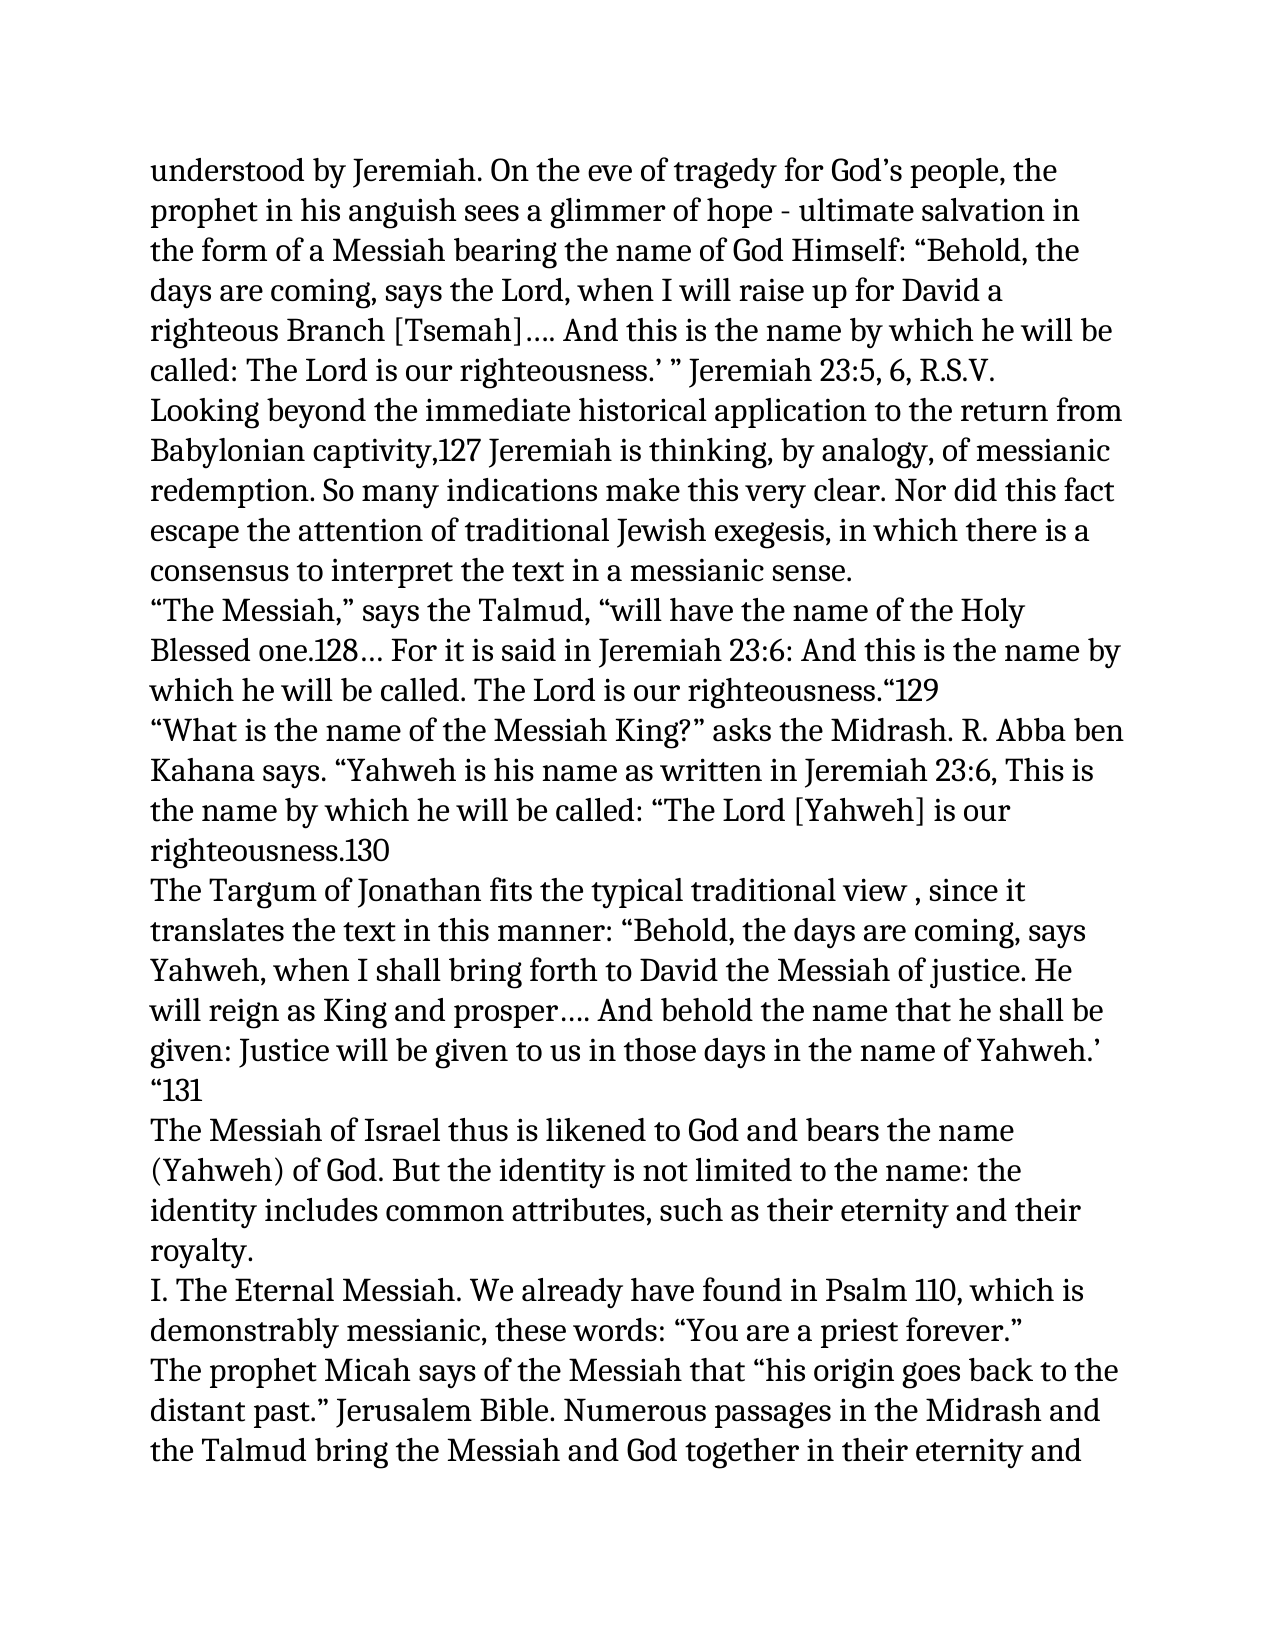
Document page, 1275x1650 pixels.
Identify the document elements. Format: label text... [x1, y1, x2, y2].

text Looking beyond the immediate historical application to the return from Babylonian captivity,127 Jeremiah is thinking, by analogy, of messianic redemption. So many indications make this very clear. Nor did this fact escape the attention of traditional Jewish exegesis, in which there is a consensus to interpret the text in a messianic sense. [150, 390, 1125, 590]
text I. The Eternal Messiah. We already have found in Psalm 110, which is demonstrably messianic, these words: “You are a priest forever.” [150, 1270, 1125, 1350]
text “What is the name of the Messiah King?” asks the Midrash. R. Abba ben Kahana says. “Yahweh is his name as written in Jeremiah 23:6, This is the name by which he will be called: “The Lord [Yahweh] is our righteousness.130 [150, 710, 1125, 870]
text The Targum of Jonathan fits the typical traditional view , since it translates the text in this manner: “Behold, the days are coming, says Yahweh, when I shall bring forth to David the Messiah of justice. He will reign as King and prosper…. And behold the name that he shall be given: Justice will be given to us in those days in the name of Yahweh.’ “131 [150, 870, 1125, 1110]
text The Messiah of Israel thus is likened to God and bears the name (Yahweh) of God. But the identity is not limited to the name: the identity includes common attributes, such as their eternity and their royalty. [150, 1110, 1125, 1270]
text “The Messiah,” says the Talmud, “will have the name of the Holy Blessed one.128… For it is said in Jeremiah 23:6: And this is the name by which he will be called. The Lord is our righteousness.“129 [150, 590, 1125, 710]
